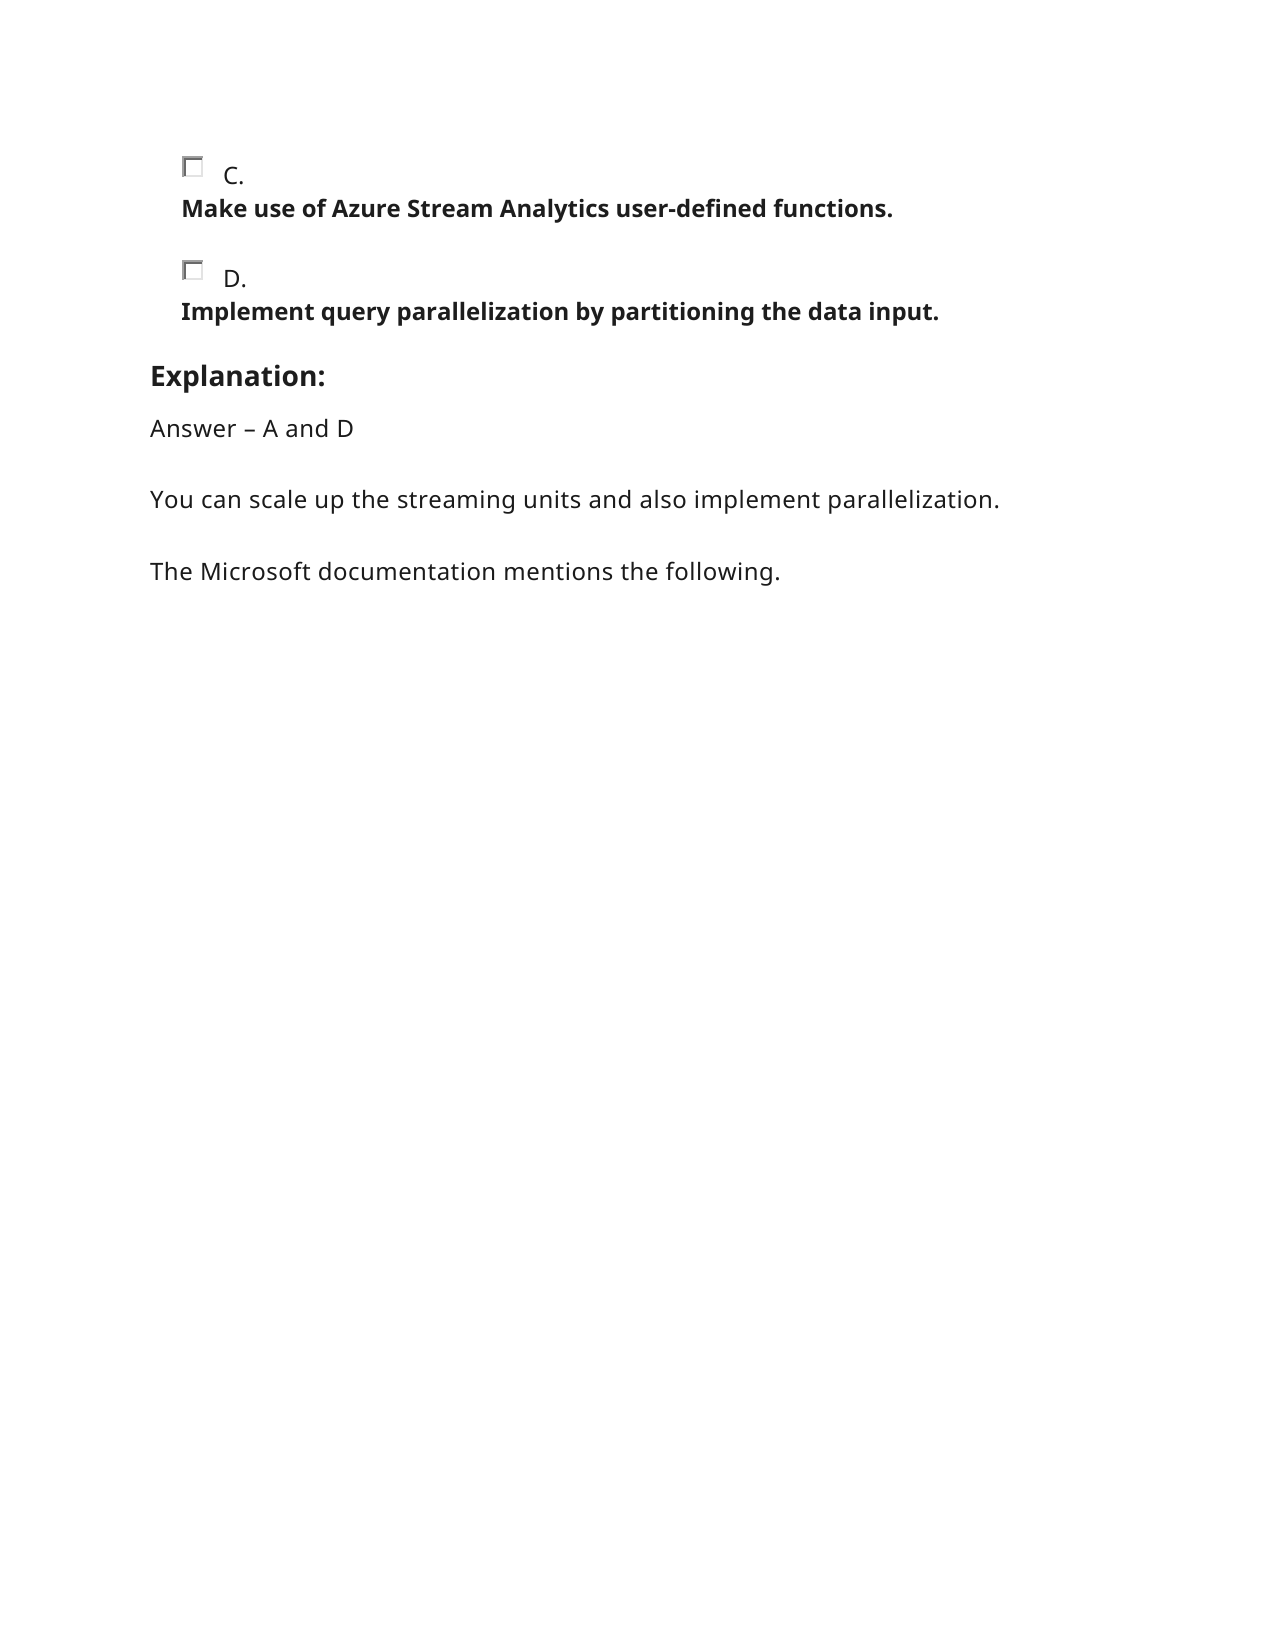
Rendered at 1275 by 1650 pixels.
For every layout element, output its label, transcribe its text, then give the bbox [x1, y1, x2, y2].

text Explanation: [150, 356, 1125, 395]
text You can scale up the streaming units and also implement parallelization. [150, 483, 1125, 516]
text Answer – A and D [150, 411, 1125, 444]
text Make use of Azure Stream Analytics user-defined functions. [181, 191, 1125, 224]
text The Microsoft documentation mentions the following. [150, 555, 1125, 587]
text D. [181, 253, 1125, 295]
text Implement query parallelization by partitioning the data input. [181, 295, 1125, 327]
text C. [181, 150, 1125, 191]
